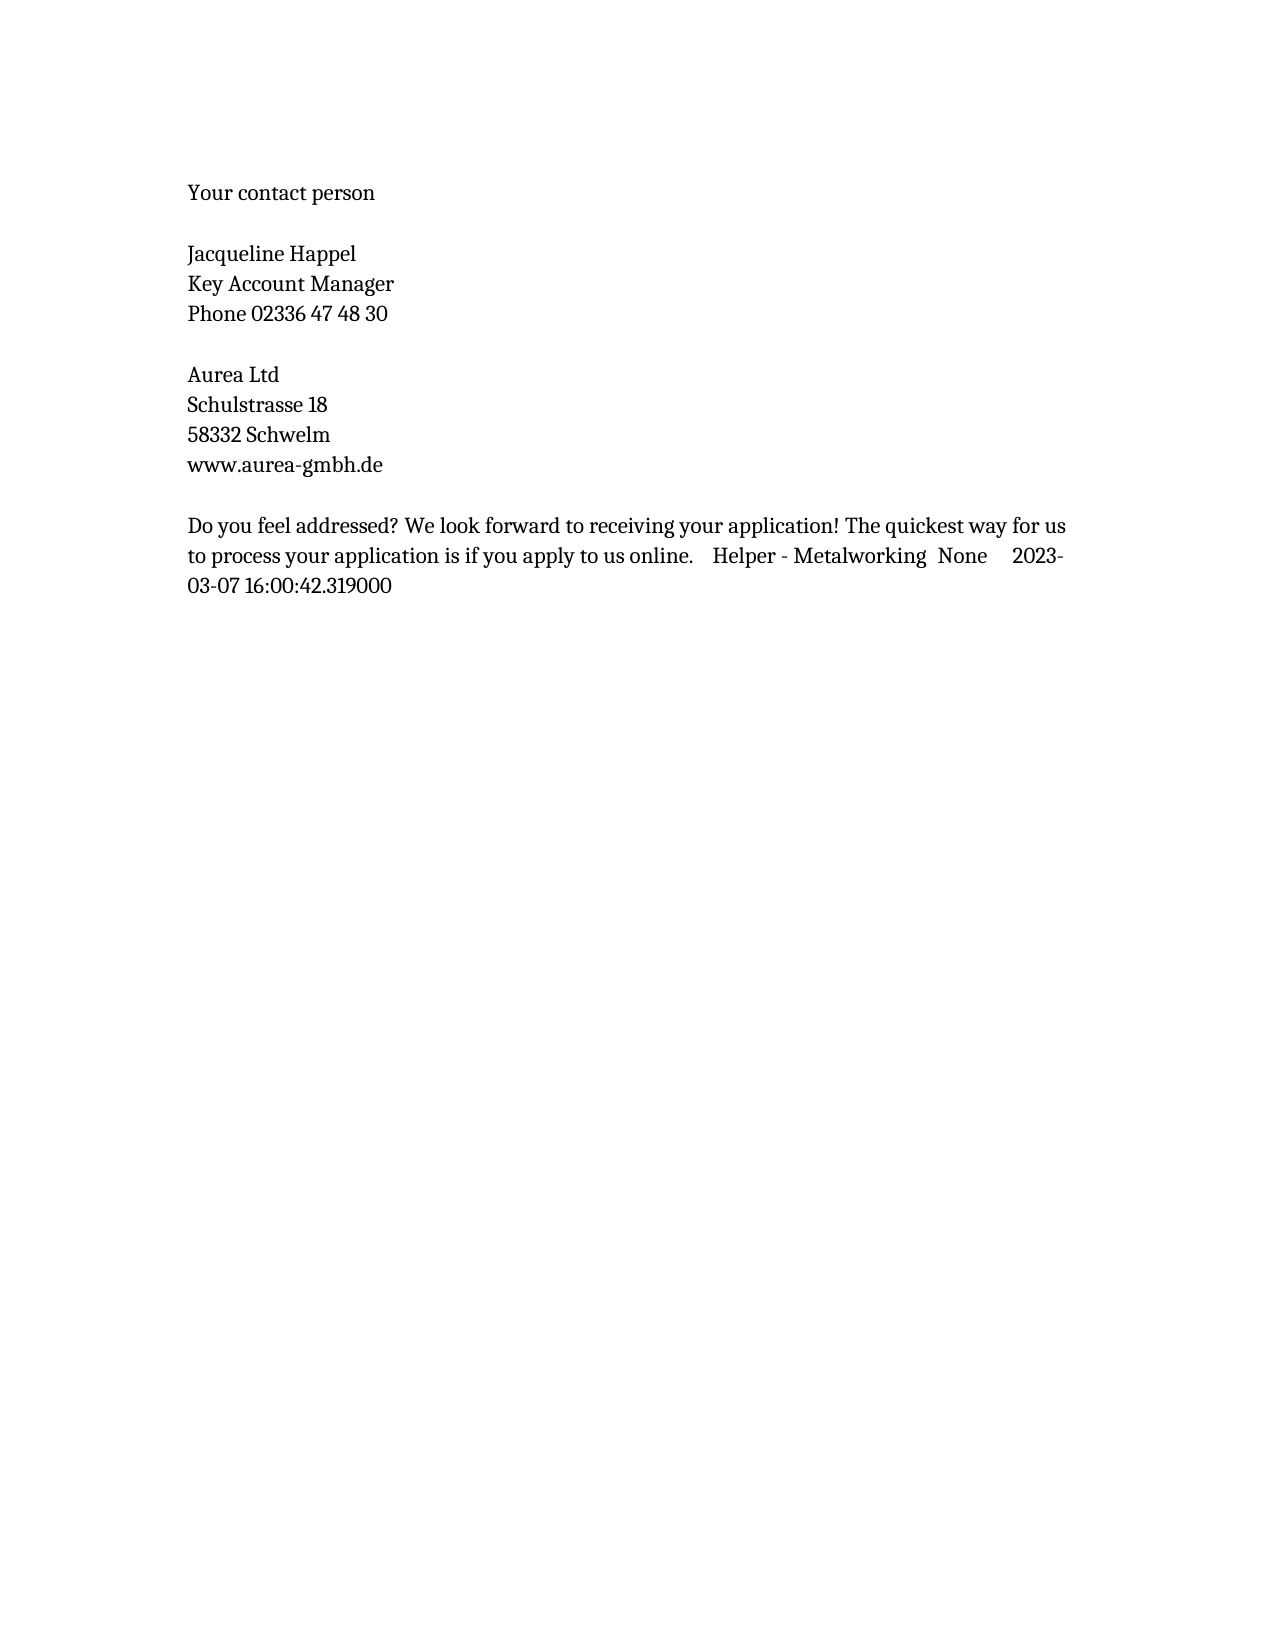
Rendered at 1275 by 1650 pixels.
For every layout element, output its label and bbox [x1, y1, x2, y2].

text [187, 150, 1087, 629]
